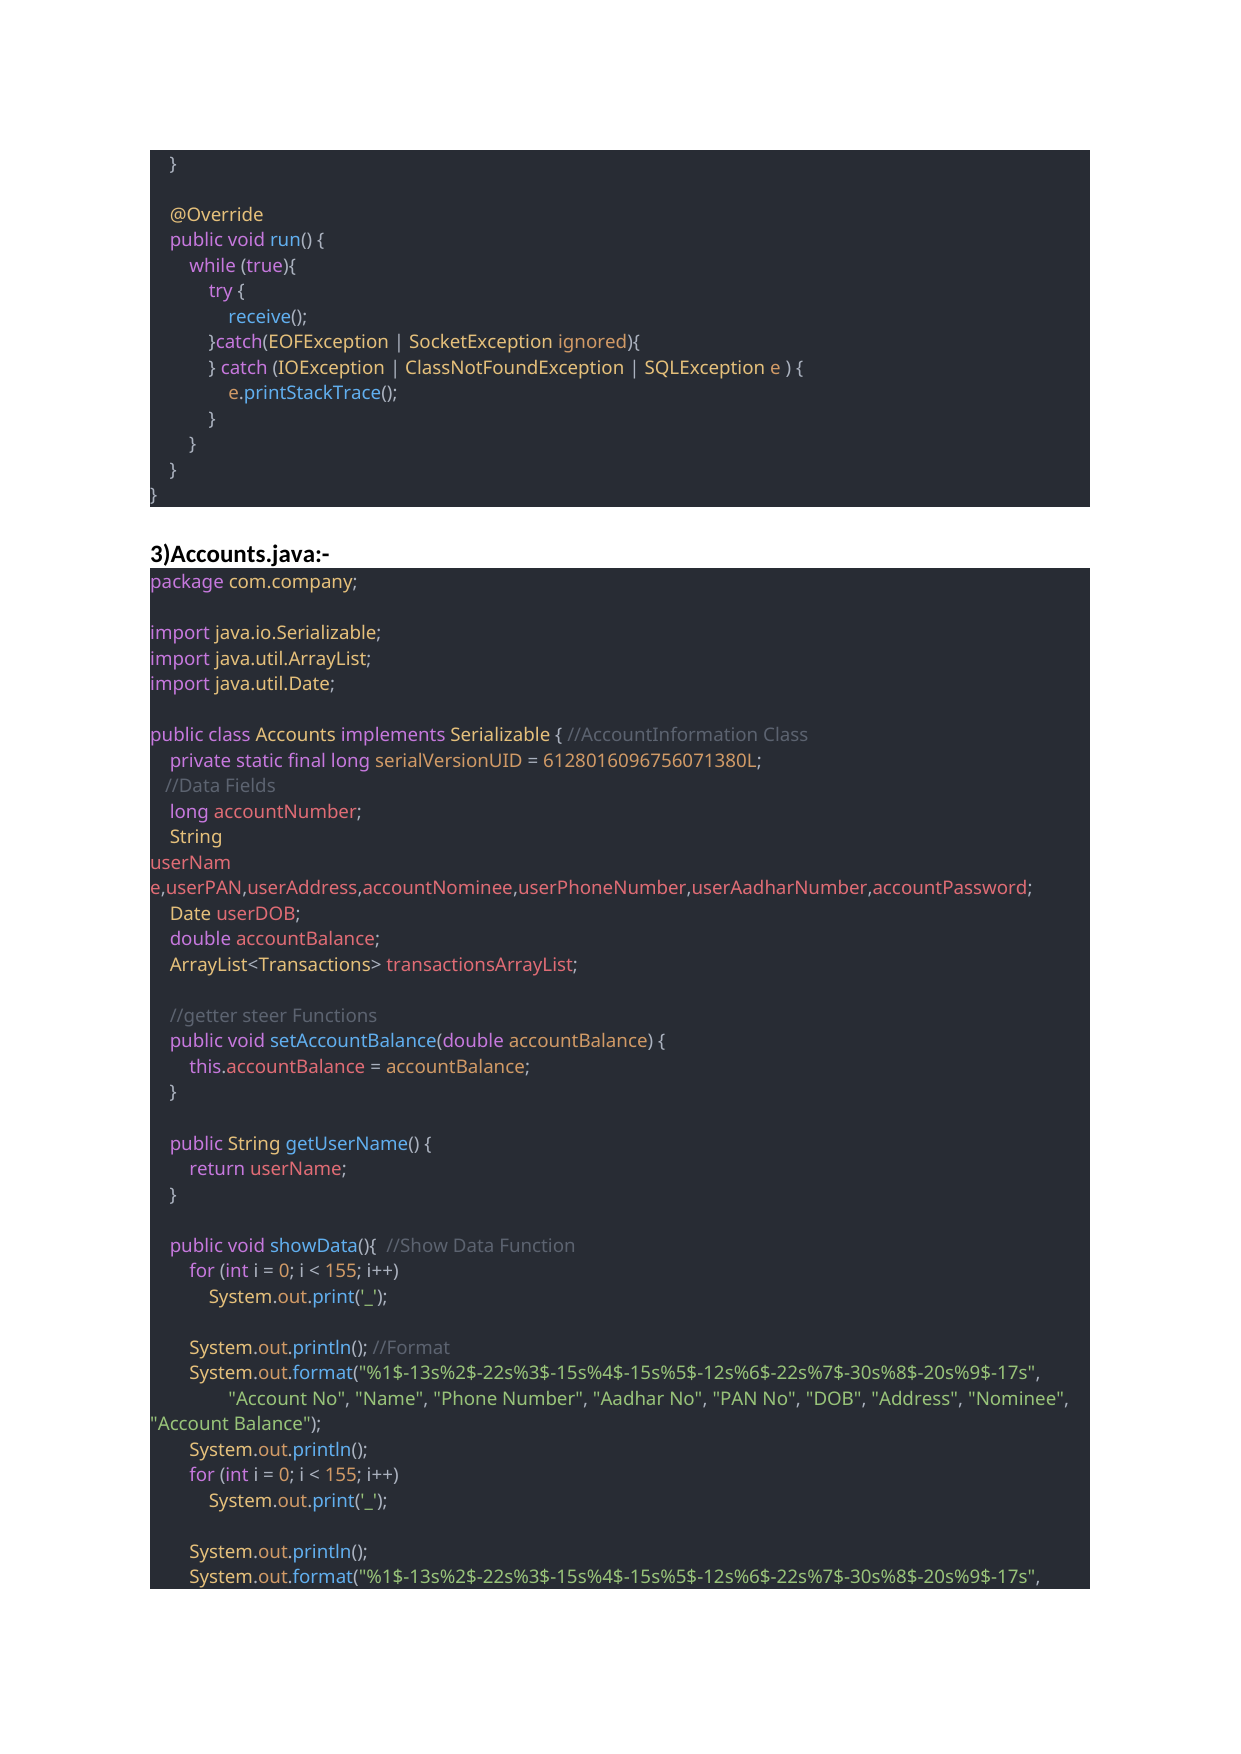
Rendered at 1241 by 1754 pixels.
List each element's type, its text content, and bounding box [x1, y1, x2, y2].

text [150, 568, 1090, 1589]
text 3)Accounts.java:- [150, 538, 1090, 568]
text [150, 150, 1090, 507]
